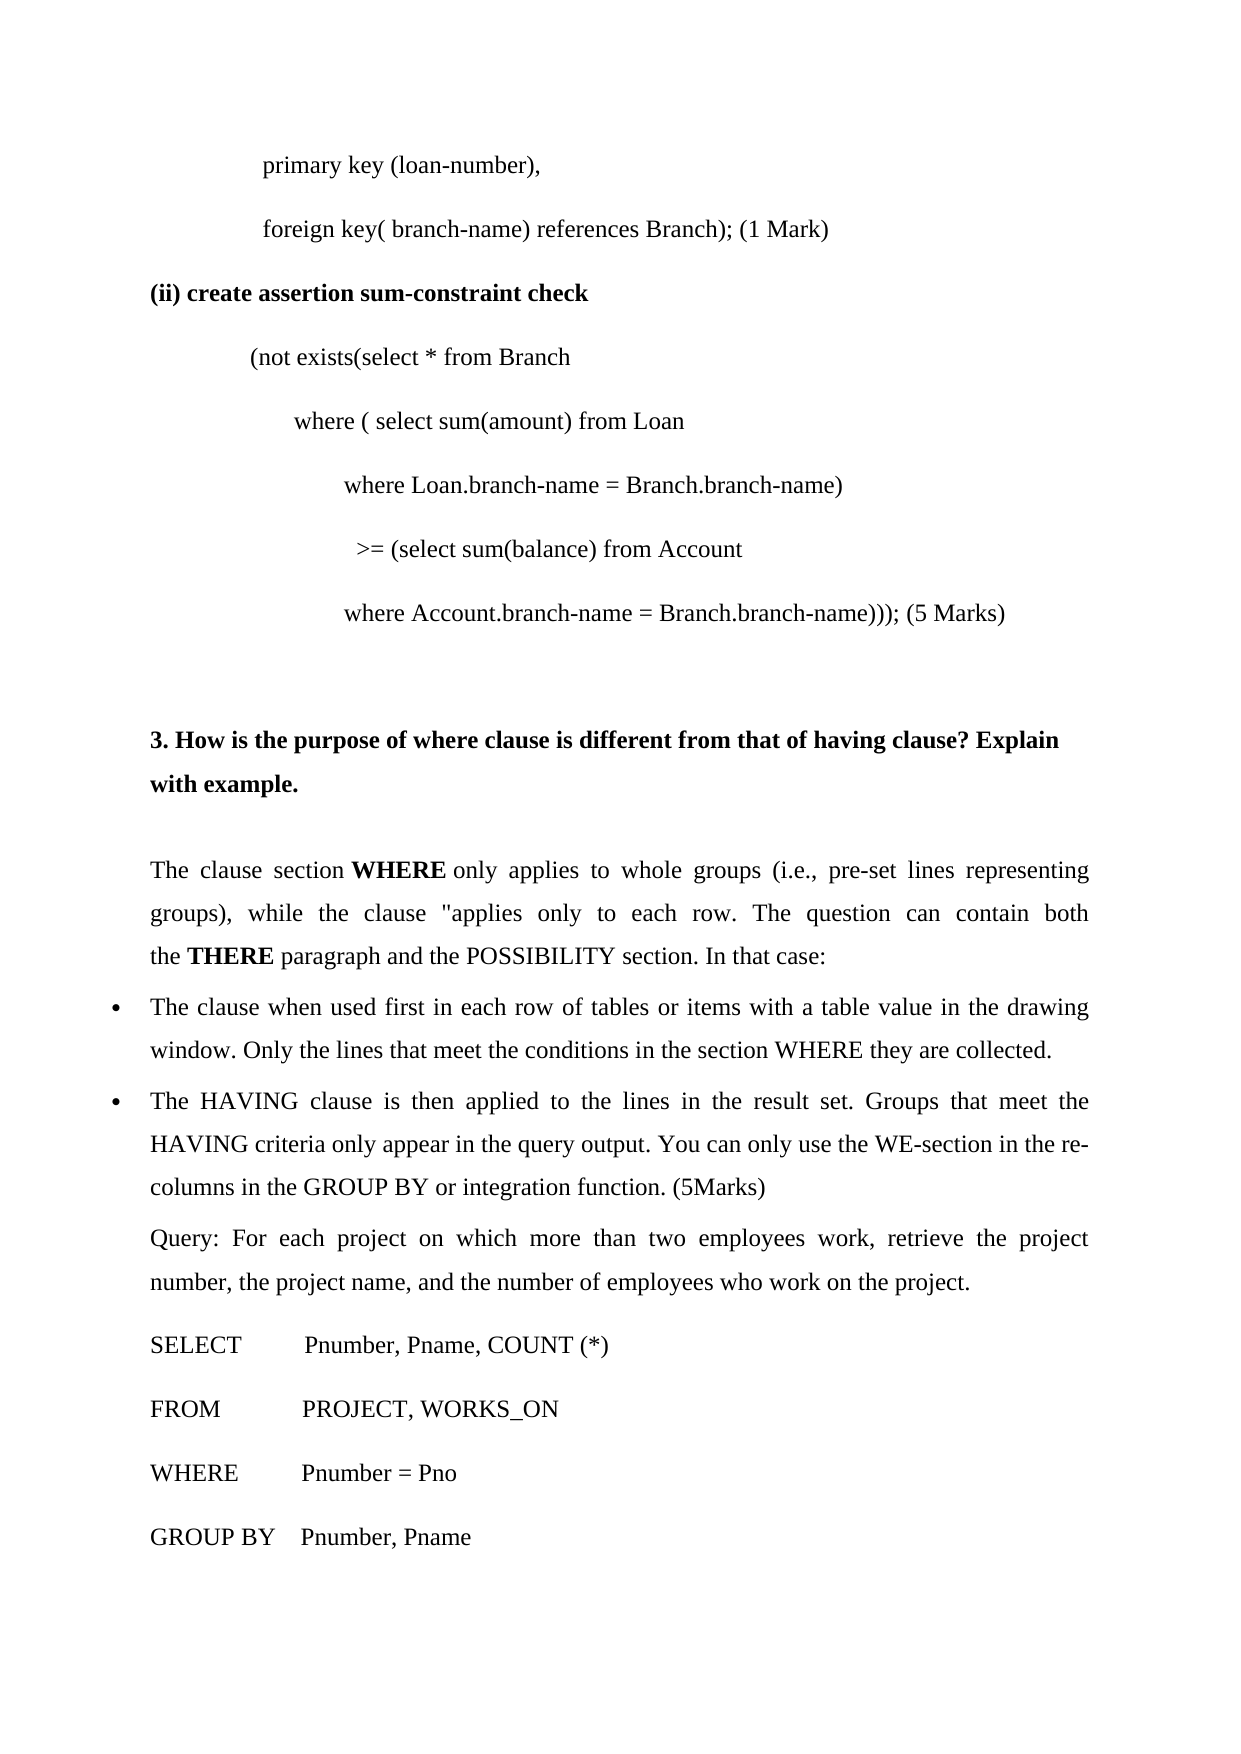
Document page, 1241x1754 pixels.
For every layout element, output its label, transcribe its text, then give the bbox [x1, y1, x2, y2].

text Query: For each project on which more than two employees work, retrieve the project number, the project name, and the number of employees who work on the project. [150, 1223, 1090, 1295]
text (not exists(select * from Branch [150, 342, 1090, 371]
text primary key (loan-number), [150, 150, 1090, 179]
text GROUP BY Pnumber, Pname [150, 1522, 1090, 1551]
text (ii) create assertion sum-constraint check [150, 278, 1090, 307]
list The clause when used first in each row of tables or items with a table value in the drawing window. Only the lines that meet the conditions in the section WHERE they are collected. [112, 992, 1090, 1064]
text SELECT Pnumber, Pname, COUNT (*) [150, 1331, 1090, 1359]
text >= (select sum(balance) from Account [150, 534, 1090, 562]
text where Account.branch-name = Branch.branch-name))); (5 Marks) [150, 598, 1090, 626]
text 3. How is the purpose of where clause is different from that of having clause? Explain with example. [150, 726, 1090, 797]
text where Loan.branch-name = Branch.branch-name) [150, 470, 1090, 498]
text WHERE Pnumber = Pno [150, 1458, 1090, 1487]
text foreign key( branch-name) references Branch); (1 Mark) [150, 214, 1090, 243]
text The clause section WHERE only applies to whole groups (i.e., pre-set lines representing groups), while the clause "applies only to each row. The question can contain both the THERE paragraph and the POSSIBILITY section. In that case: [150, 855, 1090, 970]
text where ( select sum(amount) from Loan [150, 406, 1090, 434]
list The HAVING clause is then applied to the lines in the result set. Groups that meet the HAVING criteria only appear in the query output. You can only use the WE-section in the re-columns in the GROUP BY or integration function. (5Marks) [112, 1086, 1090, 1201]
text FROM PROJECT, WORKS_ON [150, 1394, 1090, 1423]
